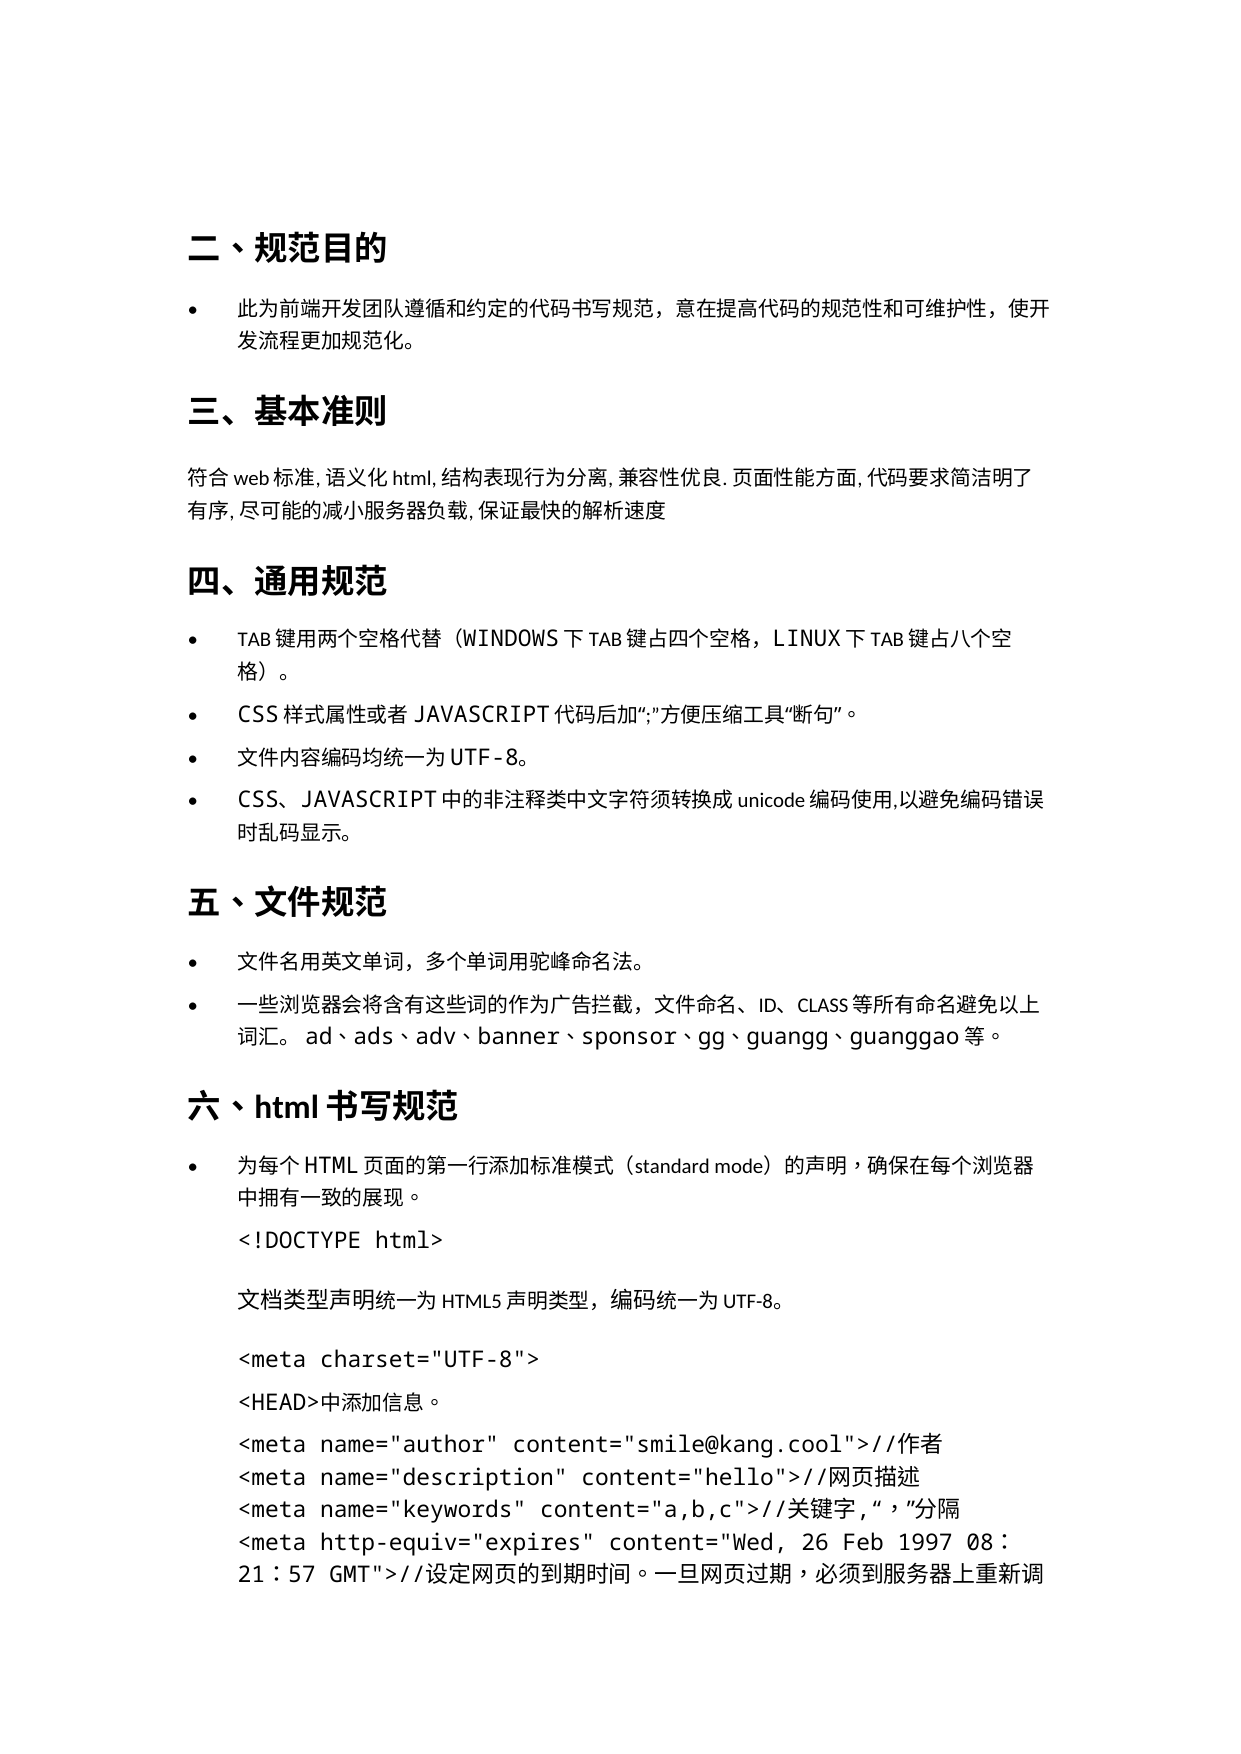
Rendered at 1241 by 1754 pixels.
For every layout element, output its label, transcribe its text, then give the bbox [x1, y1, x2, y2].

list 文档类型声明统一为HTML5声明类型，编码统一为UTF-8。 [187, 1267, 1053, 1332]
list 此为前端开发团队遵循和约定的代码书写规范，意在提高代码的规范性和可维护性，使开发流程更加规范化。 [187, 291, 1053, 356]
list 文件名用英文单词，多个单词用驼峰命名法。 [187, 944, 1053, 977]
list <HEAD>中添加信息。 [187, 1385, 1053, 1417]
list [187, 1428, 1053, 1590]
list <!DOCTYPE html> [187, 1224, 1053, 1256]
list TAB键用两个空格代替（WINDOWS下TAB键占四个空格，LINUX下TAB键占八个空格）。 [187, 622, 1053, 687]
subtitle 二、规范目的 [187, 215, 1053, 280]
subtitle 四、通用规范 [187, 546, 1053, 611]
subtitle 五、文件规范 [187, 869, 1053, 934]
list 为每个HTML页面的第一行添加标准模式（standard mode）的声明，确保在每个浏览器中拥有一致的展现。 [187, 1148, 1053, 1213]
list <meta charset="UTF-8"> [187, 1342, 1053, 1374]
list CSS样式属性或者JAVASCRIPT代码后加“;”方便压缩工具“断句”。 [187, 697, 1053, 729]
list 一些浏览器会将含有这些词的作为广告拦截，文件命名、ID、CLASS等所有命名避免以上词汇。 ad、ads、adv、banner、sponsor、gg、guangg、guanggao等。 [187, 987, 1053, 1052]
subtitle 六、html书写规范 [187, 1073, 1053, 1138]
list 文件内容编码均统一为UTF-8。 [187, 740, 1053, 772]
list CSS、JAVASCRIPT中的非注释类中文字符须转换成unicode编码使用,以避免编码错误时乱码显示。 [187, 783, 1053, 848]
subtitle 三、基本准则 [187, 377, 1053, 442]
text 符合web标准, 语义化html, 结构表现行为分离, 兼容性优良. 页面性能方面, 代码要求简洁明了有序, 尽可能的减小服务器负载, 保证最快的解析速度 [187, 460, 1053, 525]
